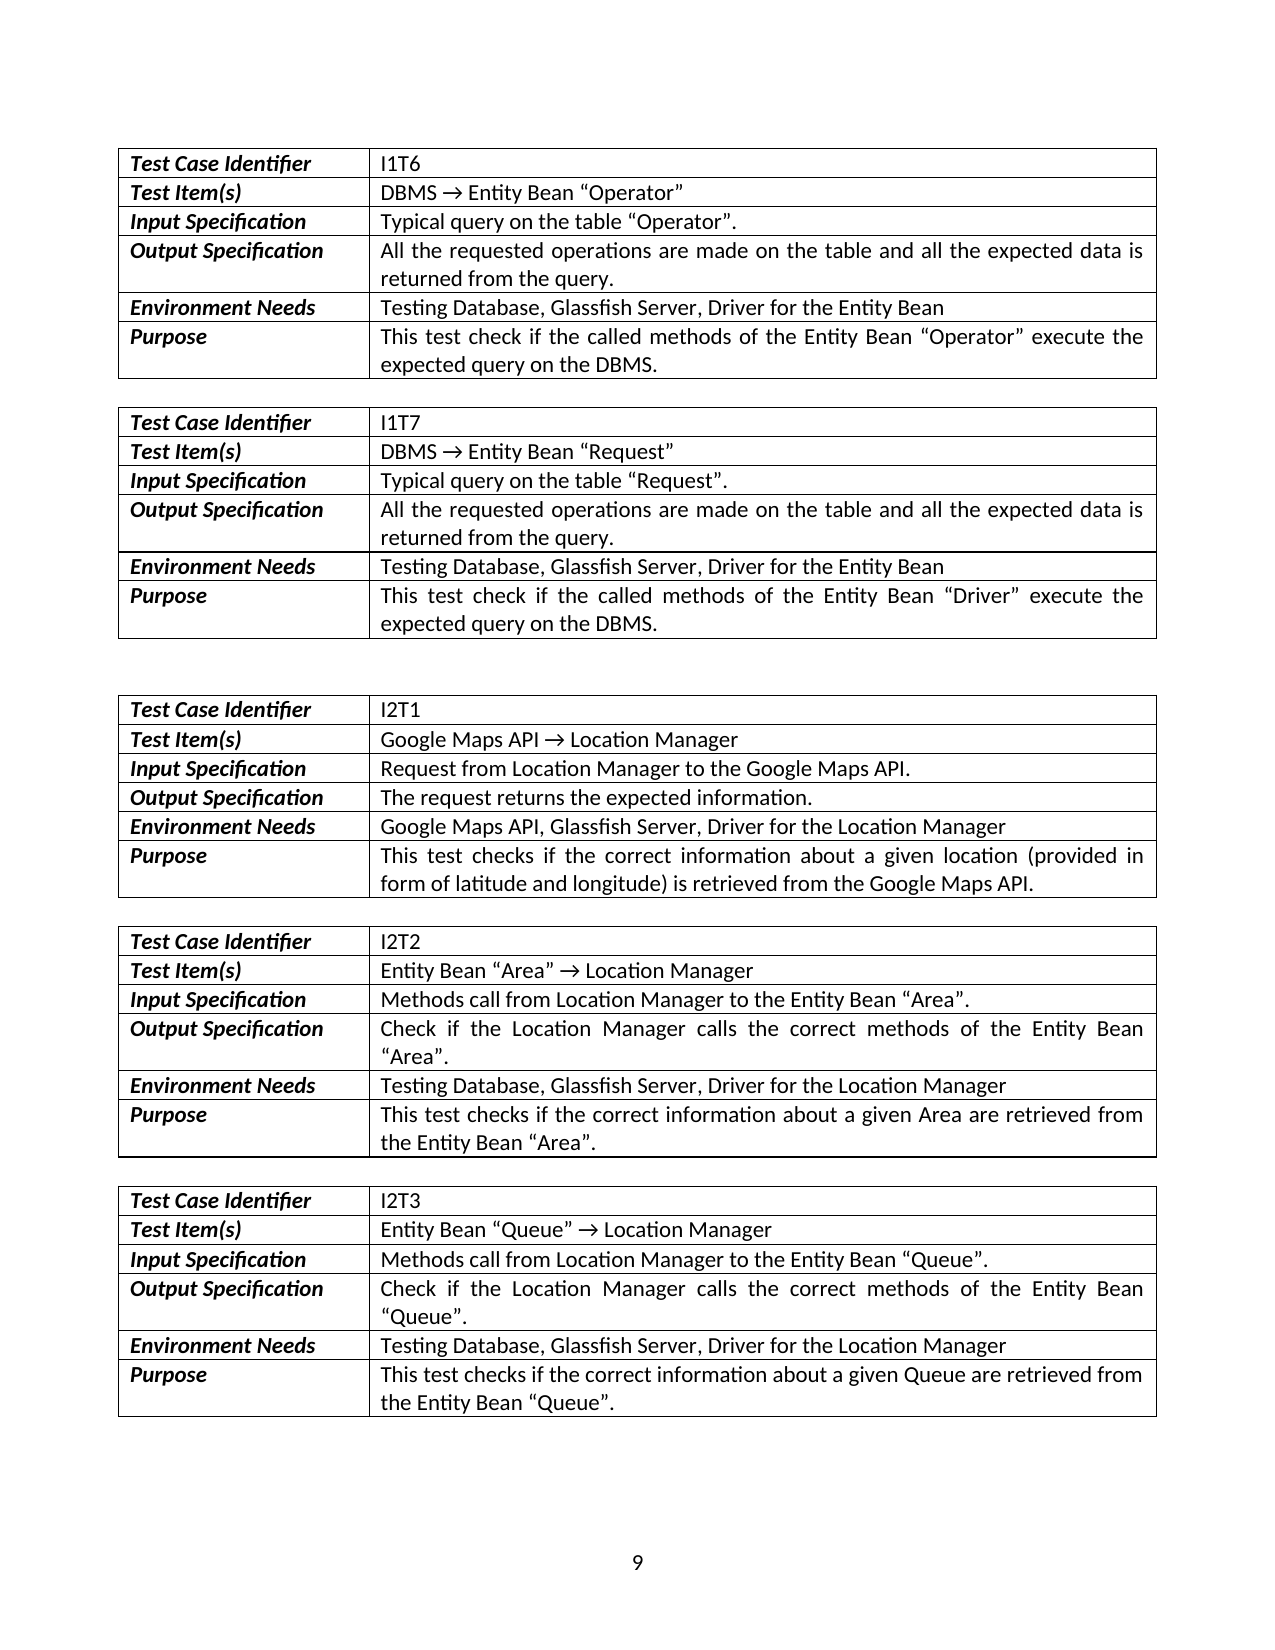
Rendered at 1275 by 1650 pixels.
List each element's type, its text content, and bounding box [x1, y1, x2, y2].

table_header I2T3 [370, 1187, 1156, 1214]
table_cell This test check if the called methods of the Entity Bean “Operator” execute the expected query on the DBMS. [370, 322, 1156, 378]
table_cell Request from Location Manager to the Google Maps API. [370, 754, 1156, 782]
table_cell Purpose [119, 841, 369, 897]
table_cell Typical query on the table “Request”. [370, 466, 1156, 494]
table_cell Check if the Location Manager calls the correct methods of the Entity Bean “Area”. [370, 1014, 1156, 1070]
table_cell Google Maps API, Glassfish Server, Driver for the Location Manager [370, 812, 1156, 840]
table_cell This test checks if the correct information about a given Queue are retrieved from the Entity Bean “Queue”. [370, 1360, 1156, 1416]
table_cell This test check if the called methods of the Entity Bean “Driver” execute the expected query on the DBMS. [370, 581, 1156, 637]
table_cell Testing Database, Glassfish Server, Driver for the Location Manager [370, 1071, 1156, 1099]
table_cell Output Specification [119, 495, 369, 551]
table_cell Testing Database, Glassfish Server, Driver for the Entity Bean [370, 293, 1156, 321]
table_cell Test Item(s) [119, 1216, 369, 1244]
table_cell Output Specification [119, 783, 369, 811]
table_cell Test Item(s) [119, 956, 369, 984]
table_cell Testing Database, Glassfish Server, Driver for the Location Manager [370, 1331, 1156, 1359]
table_cell Purpose [119, 581, 369, 637]
table_cell Purpose [119, 1100, 369, 1156]
table_cell Output Specification [119, 1014, 369, 1070]
table_cell Environment Needs [119, 1071, 369, 1099]
table_header Test Case Identifier [119, 696, 369, 724]
table_cell All the requested operations are made on the table and all the expected data is returned from the query. [370, 236, 1156, 292]
table_cell Test Item(s) [119, 437, 369, 465]
table_cell This test checks if the correct information about a given location (provided in form of latitude and longitude) is retrieved from the Google Maps API. [370, 841, 1156, 897]
table_cell Test Item(s) [119, 725, 369, 753]
table_cell Environment Needs [119, 812, 369, 840]
table_header I1T7 [370, 408, 1156, 436]
table_cell Typical query on the table “Operator”. [370, 207, 1156, 235]
table_header Test Case Identifier [119, 408, 369, 436]
table_cell Input Specification [119, 207, 369, 235]
table_cell All the requested operations are made on the table and all the expected data is returned from the query. [370, 495, 1156, 551]
table_cell Methods call from Location Manager to the Entity Bean “Queue”. [370, 1245, 1156, 1273]
table_cell Environment Needs [119, 1331, 369, 1359]
table_cell Entity Bean “Queue” → Location Manager [370, 1216, 1156, 1244]
table_cell Testing Database, Glassfish Server, Driver for the Entity Bean [370, 553, 1156, 580]
table_cell Output Specification [119, 236, 369, 292]
table_cell Google Maps API → Location Manager [370, 725, 1156, 753]
table_cell Methods call from Location Manager to the Entity Bean “Area”. [370, 985, 1156, 1013]
table_cell The request returns the expected information. [370, 783, 1156, 811]
table_cell Purpose [119, 322, 369, 378]
table_cell Output Specification [119, 1274, 369, 1330]
table_cell Input Specification [119, 985, 369, 1013]
table_cell Entity Bean “Area” → Location Manager [370, 956, 1156, 984]
table_header I2T2 [370, 927, 1156, 955]
table_cell Purpose [119, 1360, 369, 1416]
table_cell DBMS → Entity Bean “Request” [370, 437, 1156, 465]
table_header I2T1 [370, 696, 1156, 724]
table_header Test Case Identifier [119, 1187, 369, 1214]
table_cell Test Item(s) [119, 178, 369, 206]
table_cell Input Specification [119, 466, 369, 494]
table_cell Environment Needs [119, 553, 369, 580]
table_cell Input Specification [119, 1245, 369, 1273]
table_cell Check if the Location Manager calls the correct methods of the Entity Bean “Queue”. [370, 1274, 1156, 1330]
table_header I1T6 [370, 149, 1156, 177]
table_header Test Case Identifier [119, 149, 369, 177]
table_header Test Case Identifier [119, 927, 369, 955]
table_cell DBMS → Entity Bean “Operator” [370, 178, 1156, 206]
table_cell Environment Needs [119, 293, 369, 321]
table_cell Input Specification [119, 754, 369, 782]
table_cell This test checks if the correct information about a given Area are retrieved from the Entity Bean “Area”. [370, 1100, 1156, 1156]
